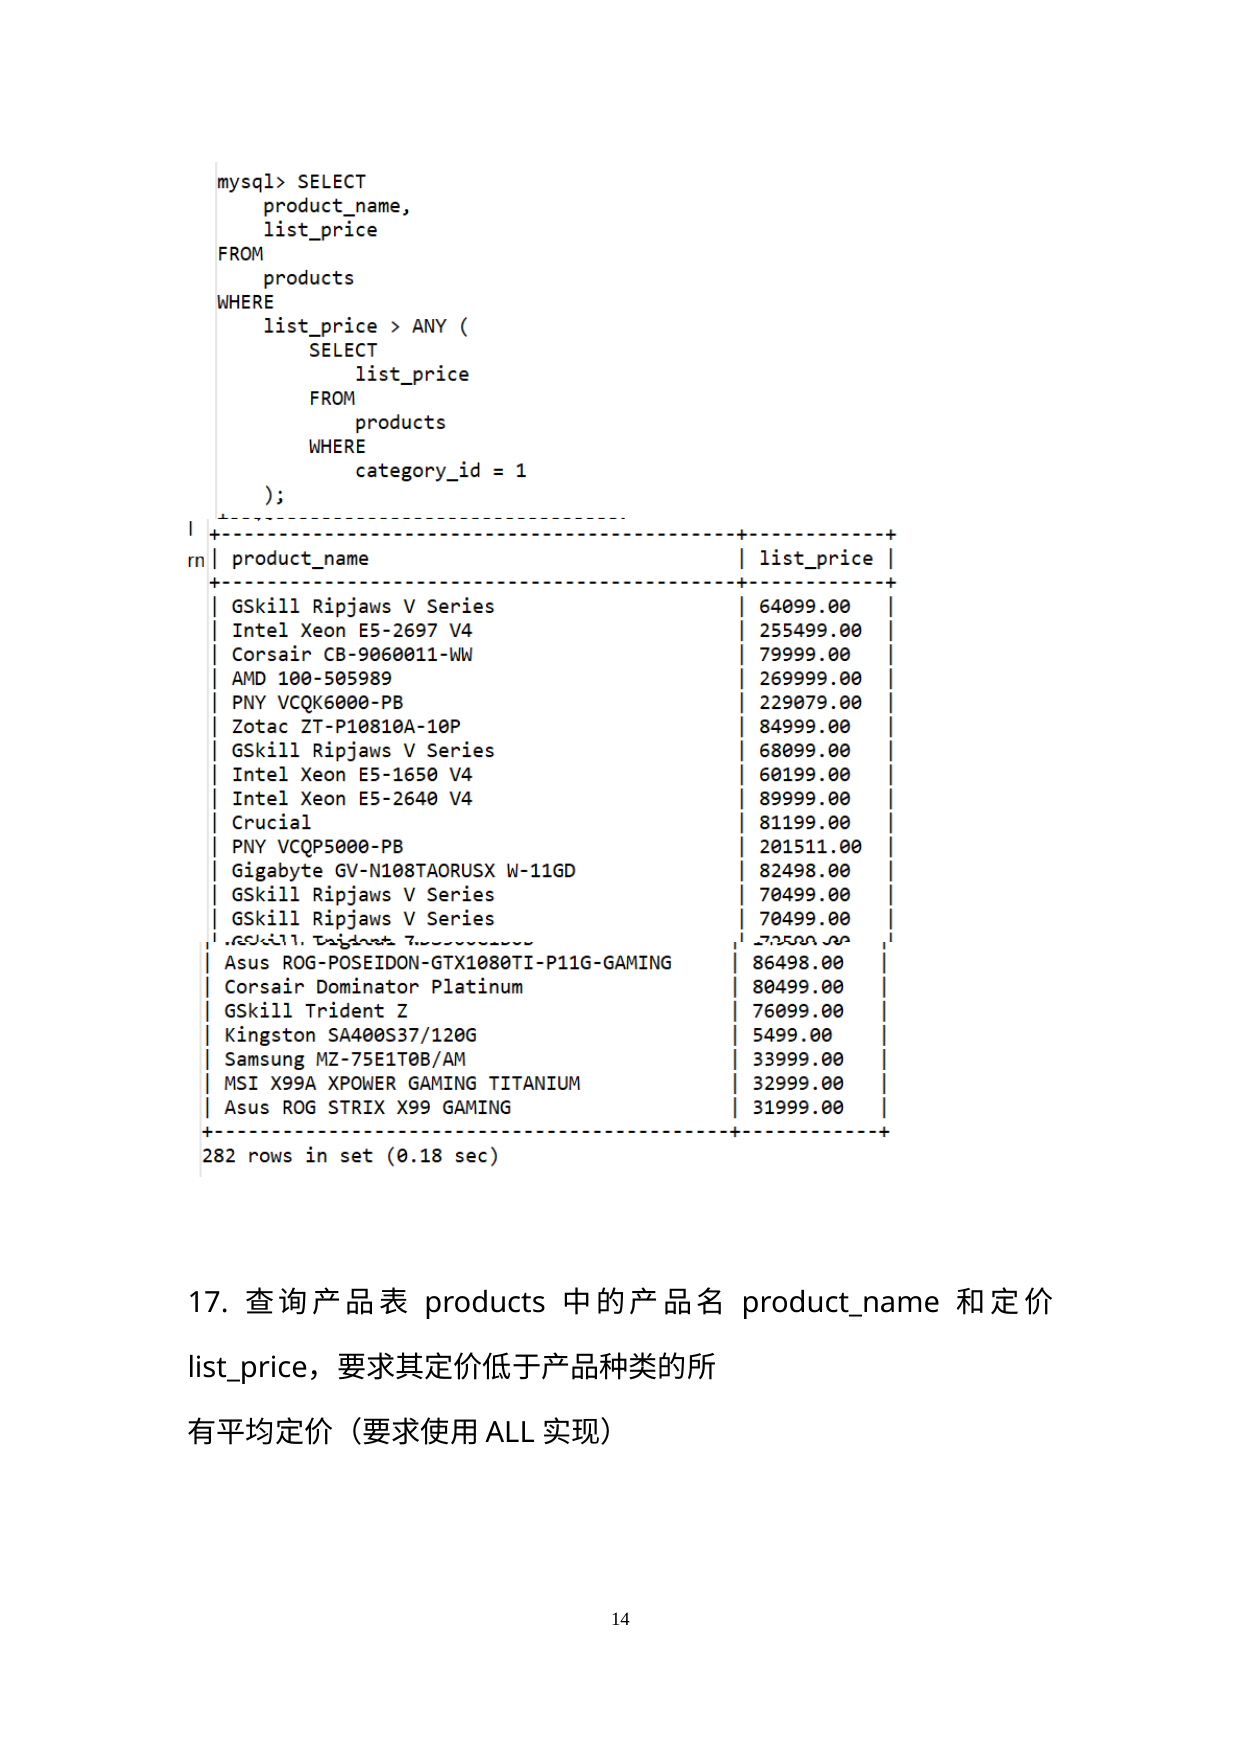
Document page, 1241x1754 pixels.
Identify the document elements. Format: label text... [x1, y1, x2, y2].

text 有平均定价（要求使用 ALL 实现） [187, 1397, 1053, 1462]
picture [187, 162, 1032, 1177]
text 17. 查询产品表 products 中的产品名 product_name 和定价 list_price，要求其定价低于产品种类的所 [187, 1267, 1053, 1397]
